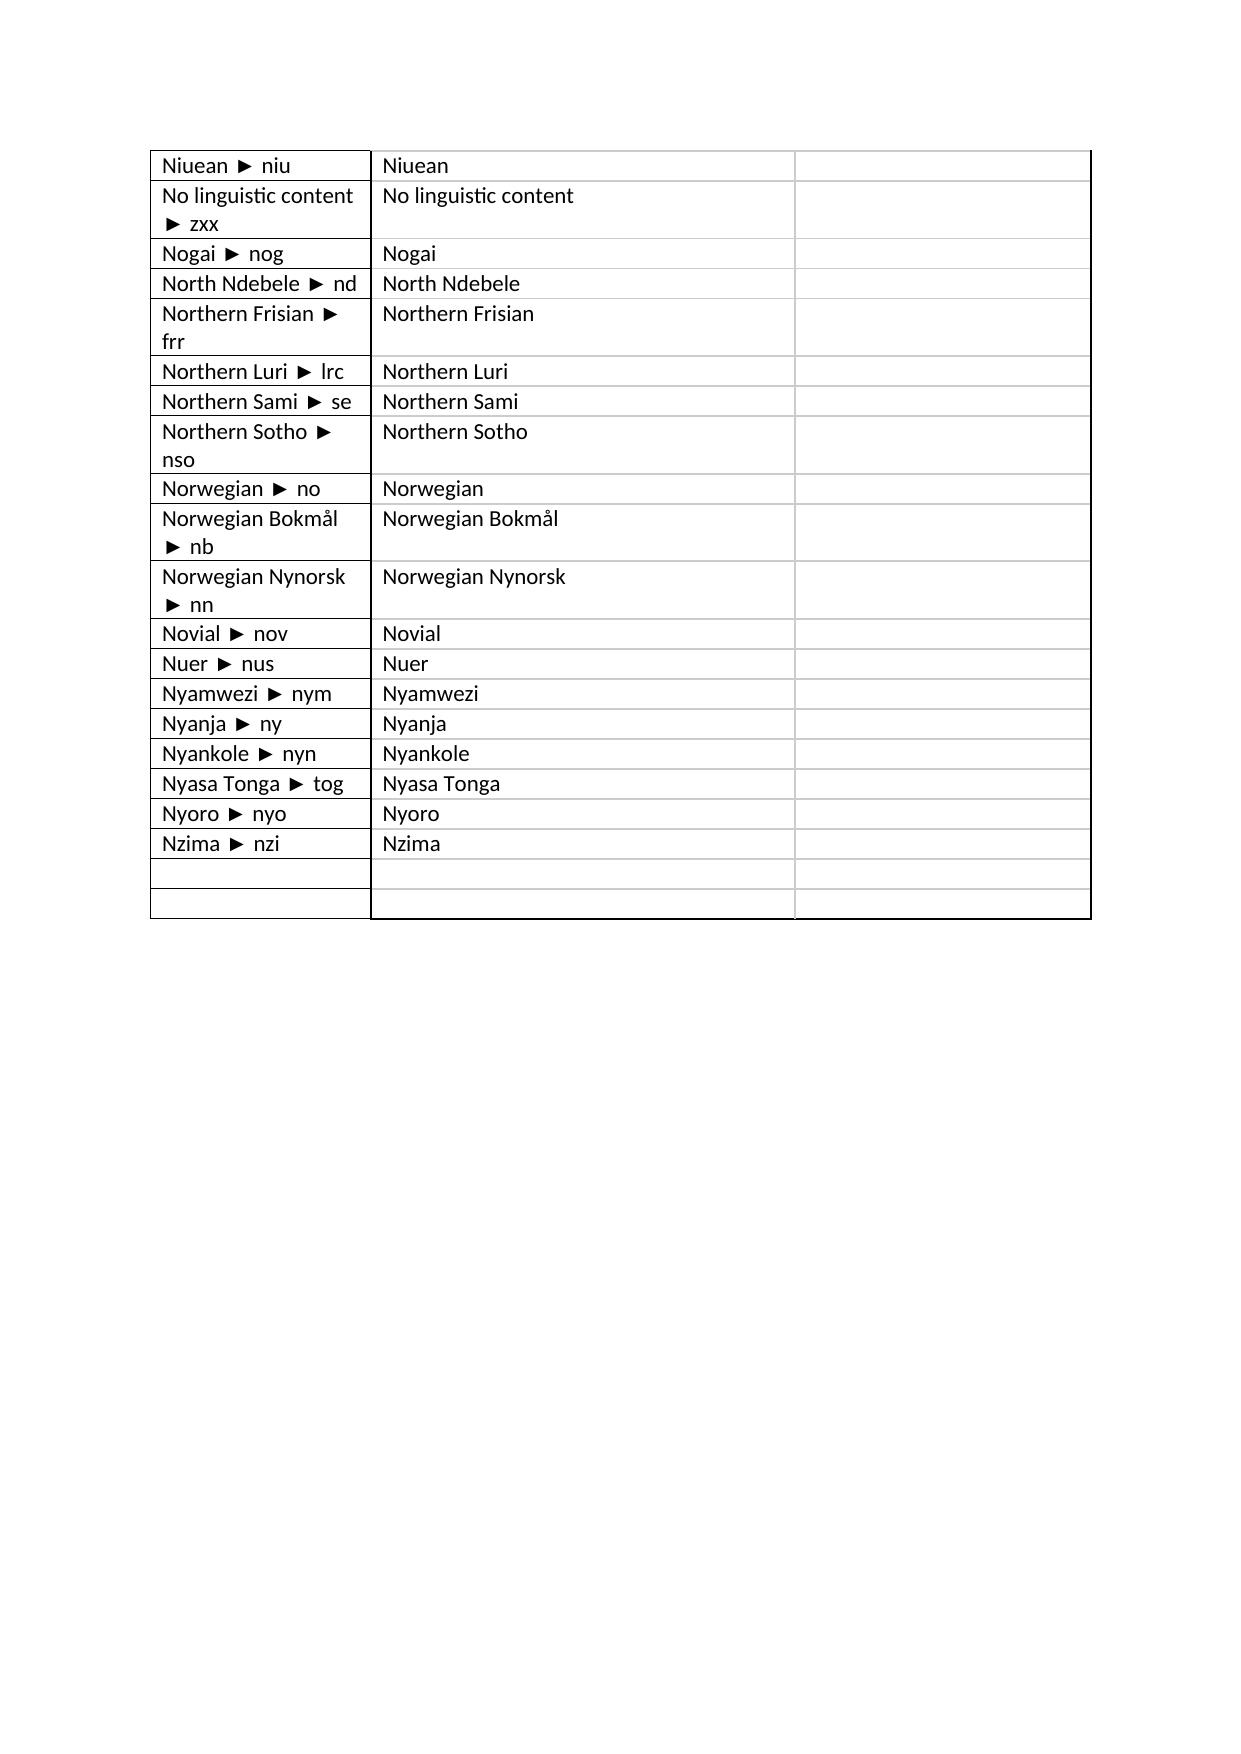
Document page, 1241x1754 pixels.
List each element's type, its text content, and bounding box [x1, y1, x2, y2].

table_cell Niuean ► niu [151, 151, 370, 180]
table_cell Nyankole [372, 740, 794, 768]
table_cell North Ndebele ► nd [151, 269, 370, 298]
table_cell [796, 152, 1090, 180]
table_cell [796, 710, 1090, 738]
table_cell Northern Frisian [372, 299, 794, 355]
table_cell Nyanja [372, 710, 794, 738]
table_cell [796, 770, 1090, 798]
table_cell Nyoro [372, 800, 794, 828]
table_cell [796, 239, 1090, 268]
table_cell [796, 562, 1090, 618]
table_cell Nuer [372, 650, 794, 678]
table_cell [796, 299, 1090, 355]
table_cell Northern Frisian ► frr [151, 299, 370, 355]
table_cell [796, 680, 1090, 708]
table_cell Nogai [372, 239, 794, 268]
table_cell Nzima [372, 830, 794, 858]
table_cell No linguistic content ► zxx [151, 181, 370, 238]
table_cell Nyamwezi ► nym [151, 679, 370, 708]
table_cell [796, 830, 1090, 858]
table_cell Nyasa Tonga [372, 770, 794, 798]
table_cell Northern Luri ► lrc [151, 356, 370, 385]
table_cell North Ndebele [372, 269, 794, 298]
table_cell [796, 357, 1090, 385]
table_cell Novial [372, 620, 794, 648]
table_cell Nuer ► nus [151, 649, 370, 678]
table_cell [372, 890, 794, 918]
table_cell Nyoro ► nyo [151, 799, 370, 828]
table_cell [796, 269, 1090, 298]
table_cell No linguistic content [372, 182, 794, 238]
table_cell [796, 475, 1090, 503]
table_cell Nyanja ► ny [151, 709, 370, 738]
table_cell Nyasa Tonga ► tog [151, 769, 370, 798]
table_cell [796, 740, 1090, 768]
table_cell Norwegian [372, 475, 794, 503]
table_cell Norwegian Bokmål [372, 505, 794, 560]
table_cell Nzima ► nzi [151, 829, 370, 858]
table_cell Northern Sotho [372, 417, 794, 473]
table_cell Niuean [372, 152, 794, 180]
table_cell [796, 182, 1090, 238]
table_cell Northern Sotho ► nso [151, 416, 370, 473]
table_cell [372, 860, 794, 888]
table_cell Northern Sami ► se [151, 386, 370, 415]
table_cell Northern Luri [372, 357, 794, 385]
table_cell [796, 417, 1090, 473]
table_cell Nyankole ► nyn [151, 739, 370, 768]
table_cell Novial ► nov [151, 619, 370, 648]
table_cell [796, 620, 1090, 648]
table_cell Norwegian Nynorsk [372, 562, 794, 618]
table_cell [796, 650, 1090, 678]
table_cell [796, 387, 1090, 415]
table_cell [151, 859, 370, 888]
table_cell Northern Sami [372, 387, 794, 415]
table_cell Norwegian Bokmål ► nb [151, 504, 370, 560]
table_cell Norwegian ► no [151, 474, 370, 503]
table_cell [796, 860, 1090, 888]
table_cell Norwegian Nynorsk ► nn [151, 561, 370, 618]
table_cell Nogai ► nog [151, 239, 370, 268]
table_cell [796, 505, 1090, 560]
table_cell [151, 889, 370, 918]
table_cell [796, 890, 1090, 918]
table_cell Nyamwezi [372, 680, 794, 708]
table_cell [796, 800, 1090, 828]
